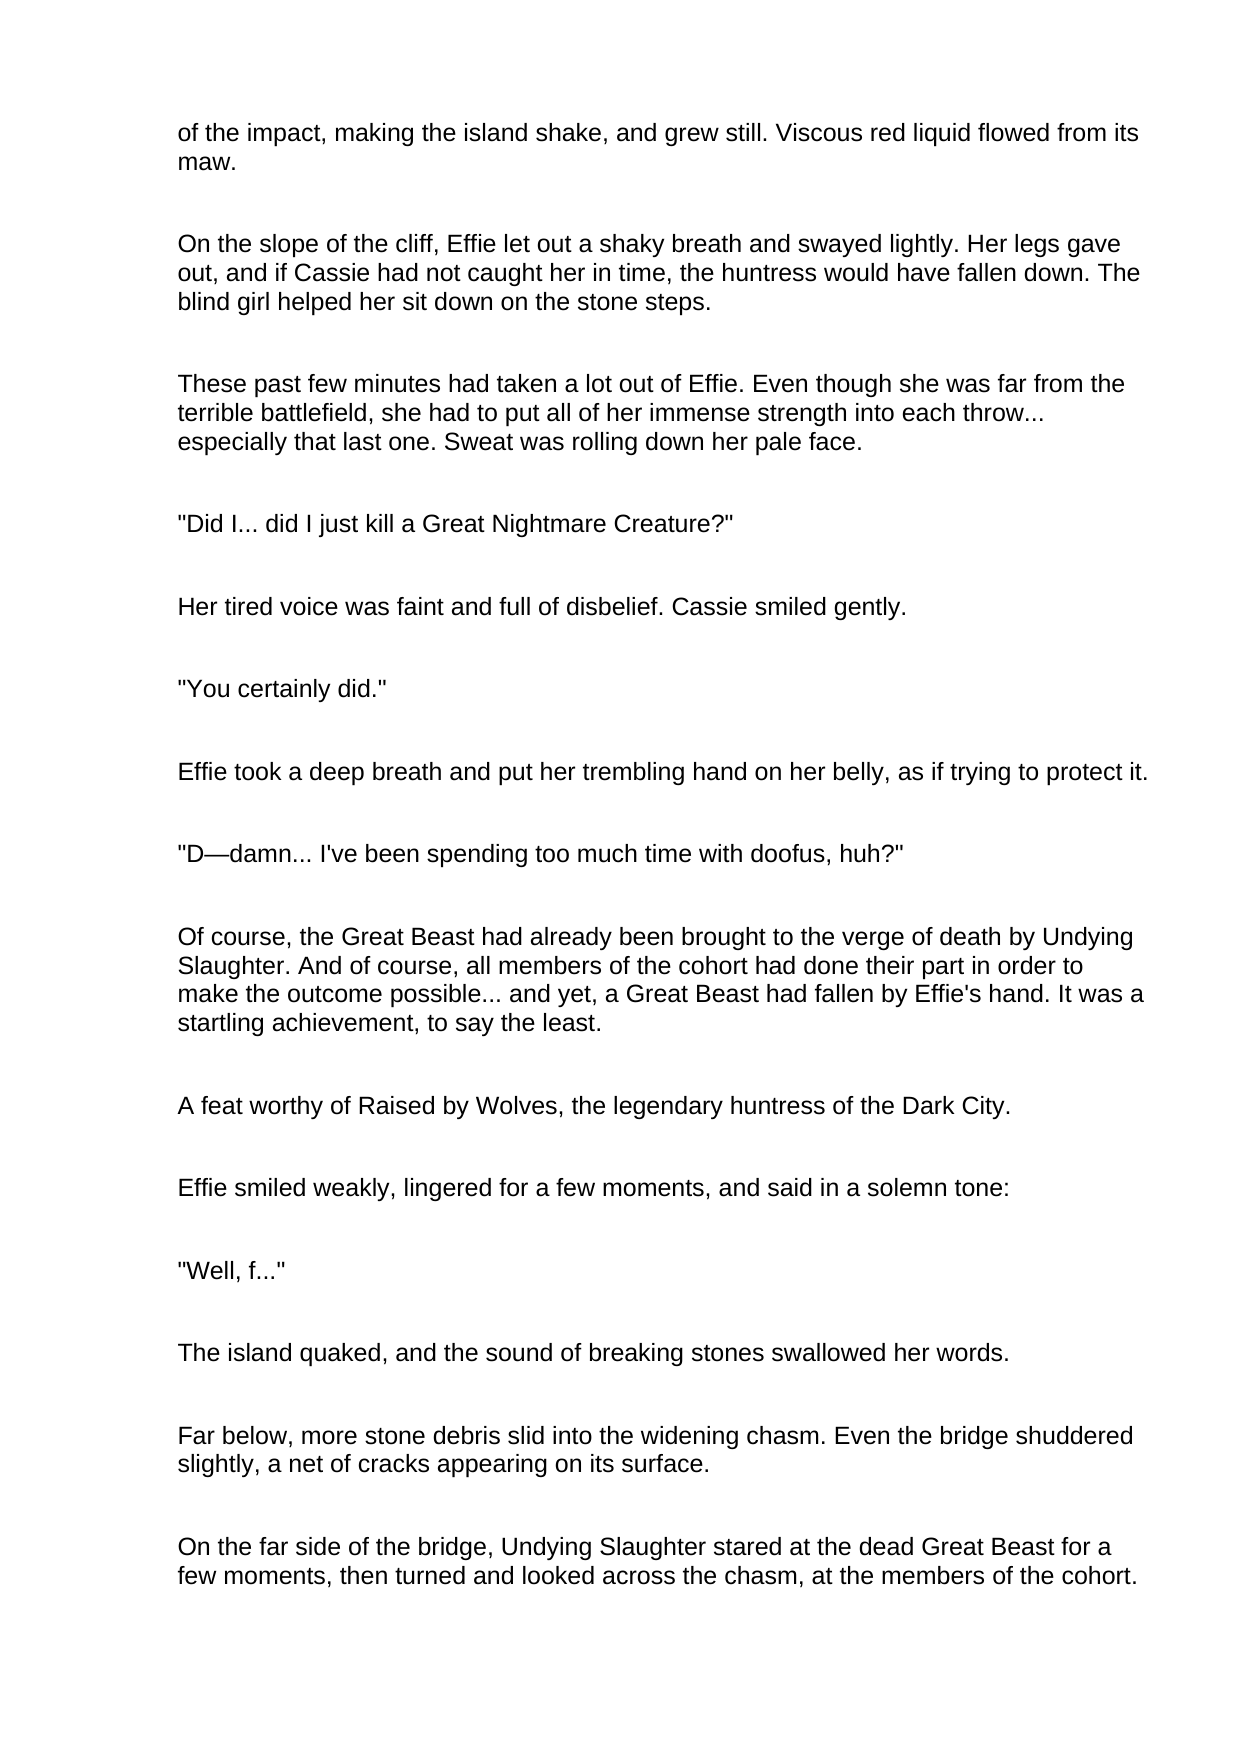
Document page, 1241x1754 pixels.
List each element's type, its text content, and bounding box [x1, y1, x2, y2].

text "Did I... did I just kill a Great Nightmare Creature?" [177, 509, 1152, 538]
text A feat worthy of Raised by Wolves, the legendary huntress of the Dark City. [177, 1091, 1152, 1119]
text "You certainly did." [177, 674, 1152, 703]
text On the slope of the cliff, Effie let out a shaky breath and swayed lightly. Her legs gave out, and if Cassie had not caught her in time, the huntress would have fallen down. The blind girl helped her sit down on the stone steps. [177, 229, 1152, 316]
text Effie took a deep breath and put her trembling hand on her belly, as if trying to protect it. [177, 757, 1152, 786]
text The island quaked, and the sound of breaking stones swallowed her words. [177, 1338, 1152, 1367]
text Far below, more stone debris slid into the widening chasm. Even the bridge shuddered slightly, a net of cracks appearing on its surface. [177, 1421, 1152, 1478]
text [177, 118, 1152, 176]
text Of course, the Great Beast had already been brought to the verge of death by Undying Slaughter. And of course, all members of the cohort had done their part in order to make the outcome possible... and yet, a Great Beast had fallen by Effie's hand. It was a startling achievement, to say the least. [177, 922, 1152, 1037]
text Her tired voice was faint and full of disbelief. Cassie smiled gently. [177, 592, 1152, 621]
text Effie smiled weakly, lingered for a few moments, and said in a solemn tone: [177, 1173, 1152, 1202]
text "Well, f..." [177, 1256, 1152, 1284]
text "D—damn... I've been spending too much time with doofus, huh?" [177, 839, 1152, 868]
text On the far side of the bridge, Undying Slaughter stared at the dead Great Beast for a few moments, then turned and looked across the chasm, at the members of the cohort. [177, 1532, 1152, 1589]
text These past few minutes had taken a lot out of Effie. Even though she was far from the terrible battlefield, she had to put all of her immense strength into each throw... especially that last one. Sweat was rolling down her pale face. [177, 369, 1152, 456]
